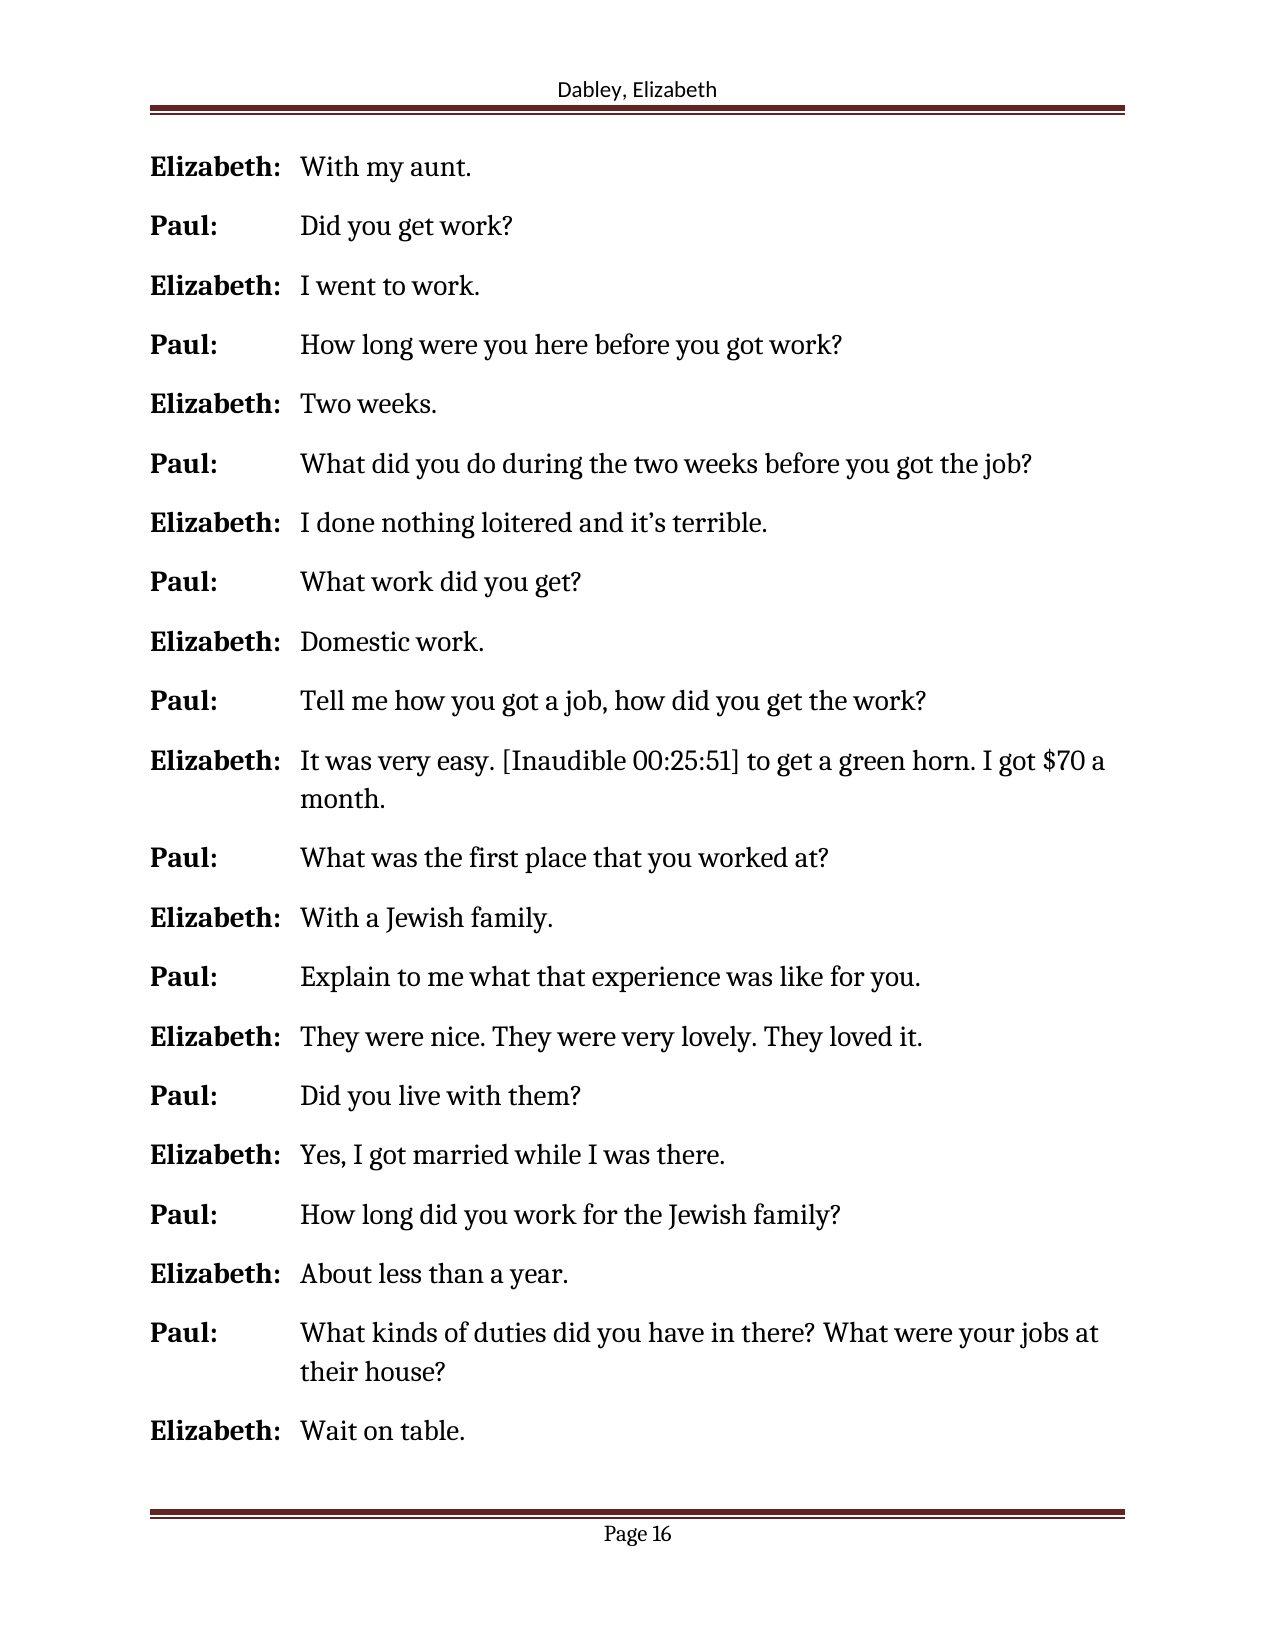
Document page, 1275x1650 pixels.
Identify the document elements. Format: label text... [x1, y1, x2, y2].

text Elizabeth: About less than a year. [150, 1257, 1125, 1291]
text Elizabeth: They were nice. They were very lovely. They loved it. [150, 1020, 1125, 1053]
text Paul: How long were you here before you got work? [150, 328, 1125, 362]
text Paul: How long did you work for the Jewish family? [150, 1198, 1125, 1231]
text Paul: Did you get work? [150, 209, 1125, 243]
text Elizabeth: Yes, I got married while I was there. [150, 1138, 1125, 1172]
text Paul: What was the first place that you worked at? [150, 842, 1125, 875]
text Paul: Tell me how you got a job, how did you get the work? [150, 684, 1125, 718]
text Elizabeth: Domestic work. [150, 625, 1125, 658]
text Paul: What did you do during the two weeks before you got the job? [150, 447, 1125, 480]
text Paul: What work did you get? [150, 566, 1125, 599]
text Elizabeth: It was very easy. [Inaudible 00:25:51] to get a green horn. I got $70 a month. [150, 744, 1125, 816]
text Paul: Did you live with them? [150, 1079, 1125, 1113]
text Paul: What kinds of duties did you have in there? What were your jobs at their house? [150, 1317, 1125, 1389]
text Elizabeth: With my aunt. [150, 150, 1125, 183]
text Elizabeth: I went to work. [150, 269, 1125, 302]
text Elizabeth: Two weeks. [150, 387, 1125, 421]
text Elizabeth: With a Jewish family. [150, 901, 1125, 934]
text Elizabeth: I done nothing loitered and it’s terrible. [150, 506, 1125, 540]
text Elizabeth: Wait on table. [150, 1414, 1125, 1448]
text Paul: Explain to me what that experience was like for you. [150, 960, 1125, 994]
